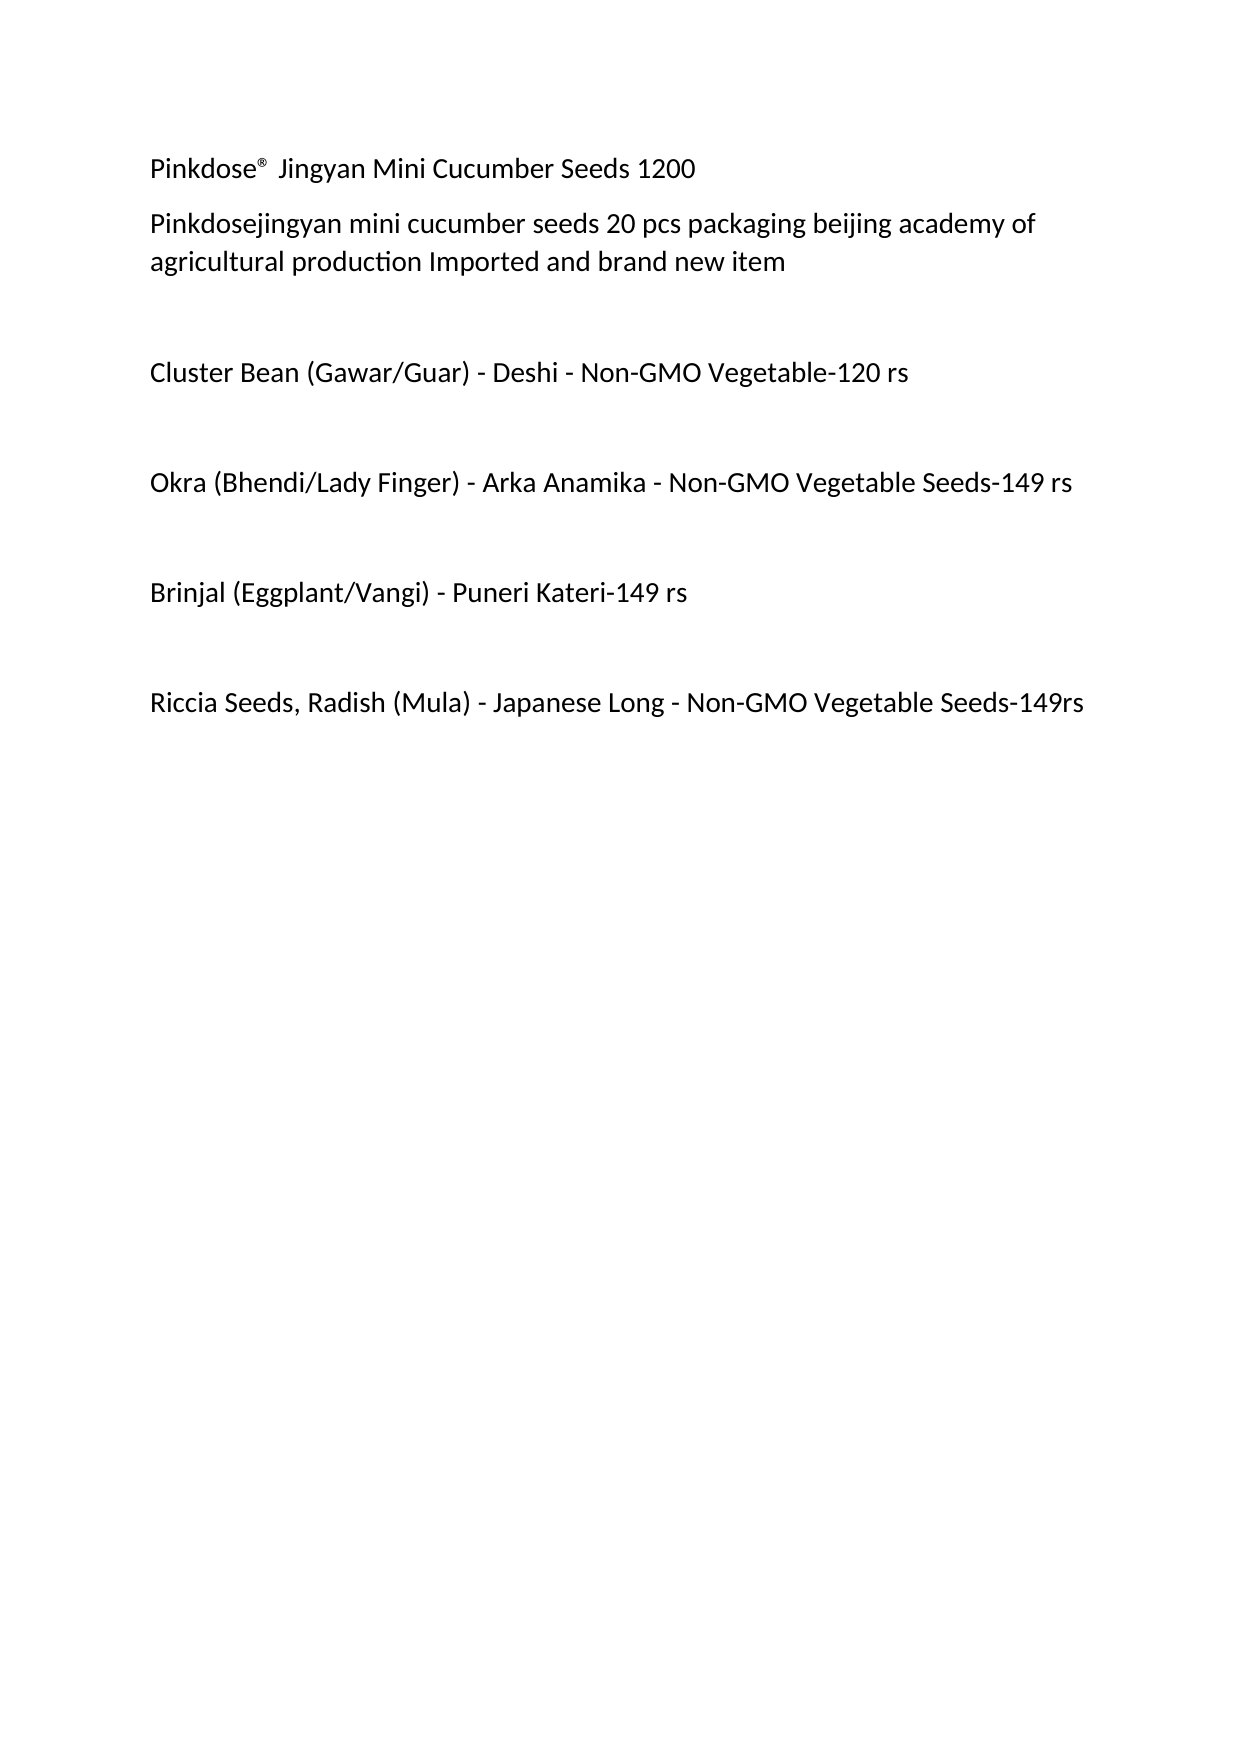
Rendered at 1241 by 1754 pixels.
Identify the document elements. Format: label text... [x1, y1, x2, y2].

text Okra (Bhendi/Lady Finger) - Arka Anamika - Non-GMO Vegetable Seeds-149 rs [150, 464, 1090, 499]
text Brinjal (Eggplant/Vangi) - Puneri Kateri-149 rs [150, 574, 1090, 610]
text Pinkdose® Jingyan Mini Cucumber Seeds 1200 [150, 150, 1090, 186]
text Pinkdosejingyan mini cucumber seeds 20 pcs packaging beijing academy of agricultural production Imported and brand new item [150, 205, 1090, 279]
text Cluster Bean (Gawar/Guar) - Deshi - Non-GMO Vegetable-120 rs [150, 354, 1090, 389]
text Riccia Seeds, Radish (Mula) - Japanese Long - Non-GMO Vegetable Seeds-149rs [150, 684, 1090, 720]
